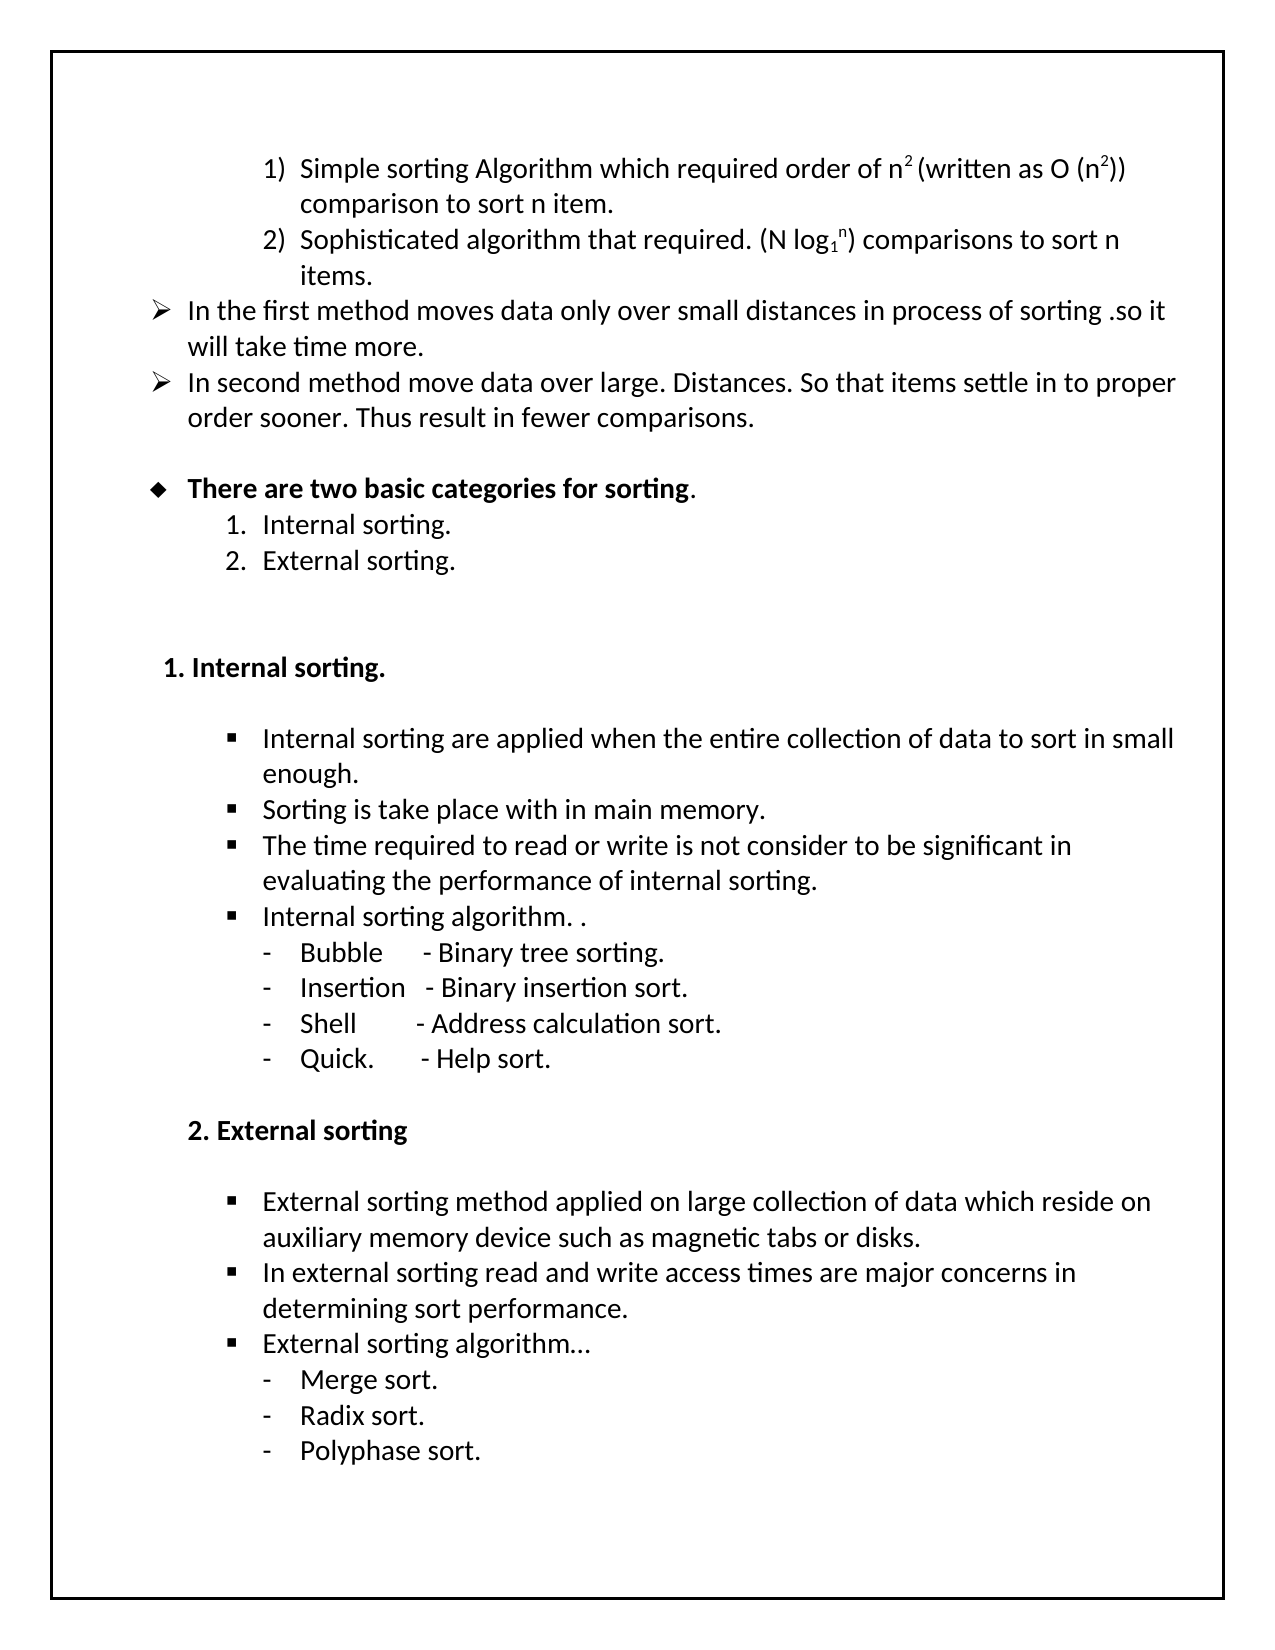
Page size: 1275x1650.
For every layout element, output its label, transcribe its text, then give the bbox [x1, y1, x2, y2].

list In external sorting read and write access times are major concerns in determining sort performance. [225, 1254, 1188, 1326]
list In second method move data over large. Distances. So that items settle in to proper order sooner. Thus result in fewer comparisons. [150, 364, 1188, 435]
list Insertion - Binary insertion sort. [262, 969, 1188, 1005]
list There are two basic categories for sorting. [150, 471, 1188, 506]
list External sorting method applied on large collection of data which reside on auxiliary memory device such as magnetic tabs or disks. [225, 1183, 1188, 1254]
list Sophisticated algorithm that required. (N log1n) comparisons to sort n items. [262, 221, 1188, 292]
list In the first method moves data only over small distances in process of sorting .so it will take time more. [150, 292, 1188, 364]
list Radix sort. [262, 1397, 1188, 1432]
list External sorting algorithm… [225, 1326, 1188, 1361]
list Shell - Address calculation sort. [262, 1005, 1188, 1041]
list Polyphase sort. [262, 1432, 1188, 1468]
list Sorting is take place with in main memory. [225, 791, 1188, 827]
list External sorting. [225, 542, 1188, 577]
text 2. External sorting [112, 1112, 1188, 1147]
list Internal sorting are applied when the entire collection of data to sort in small enough. [225, 720, 1188, 791]
list Quick. - Help sort. [262, 1041, 1188, 1076]
list Bubble - Binary tree sorting. [262, 934, 1188, 969]
list Internal sorting. [225, 506, 1188, 542]
list Simple sorting Algorithm which required order of n2 (written as O (n2)) comparison to sort n item. [262, 150, 1188, 221]
list The time required to read or write is not consider to be significant in evaluating the performance of internal sorting. [225, 827, 1188, 898]
list Merge sort. [262, 1361, 1188, 1397]
text 1. Internal sorting. [112, 649, 1188, 684]
list Internal sorting algorithm. . [225, 898, 1188, 934]
